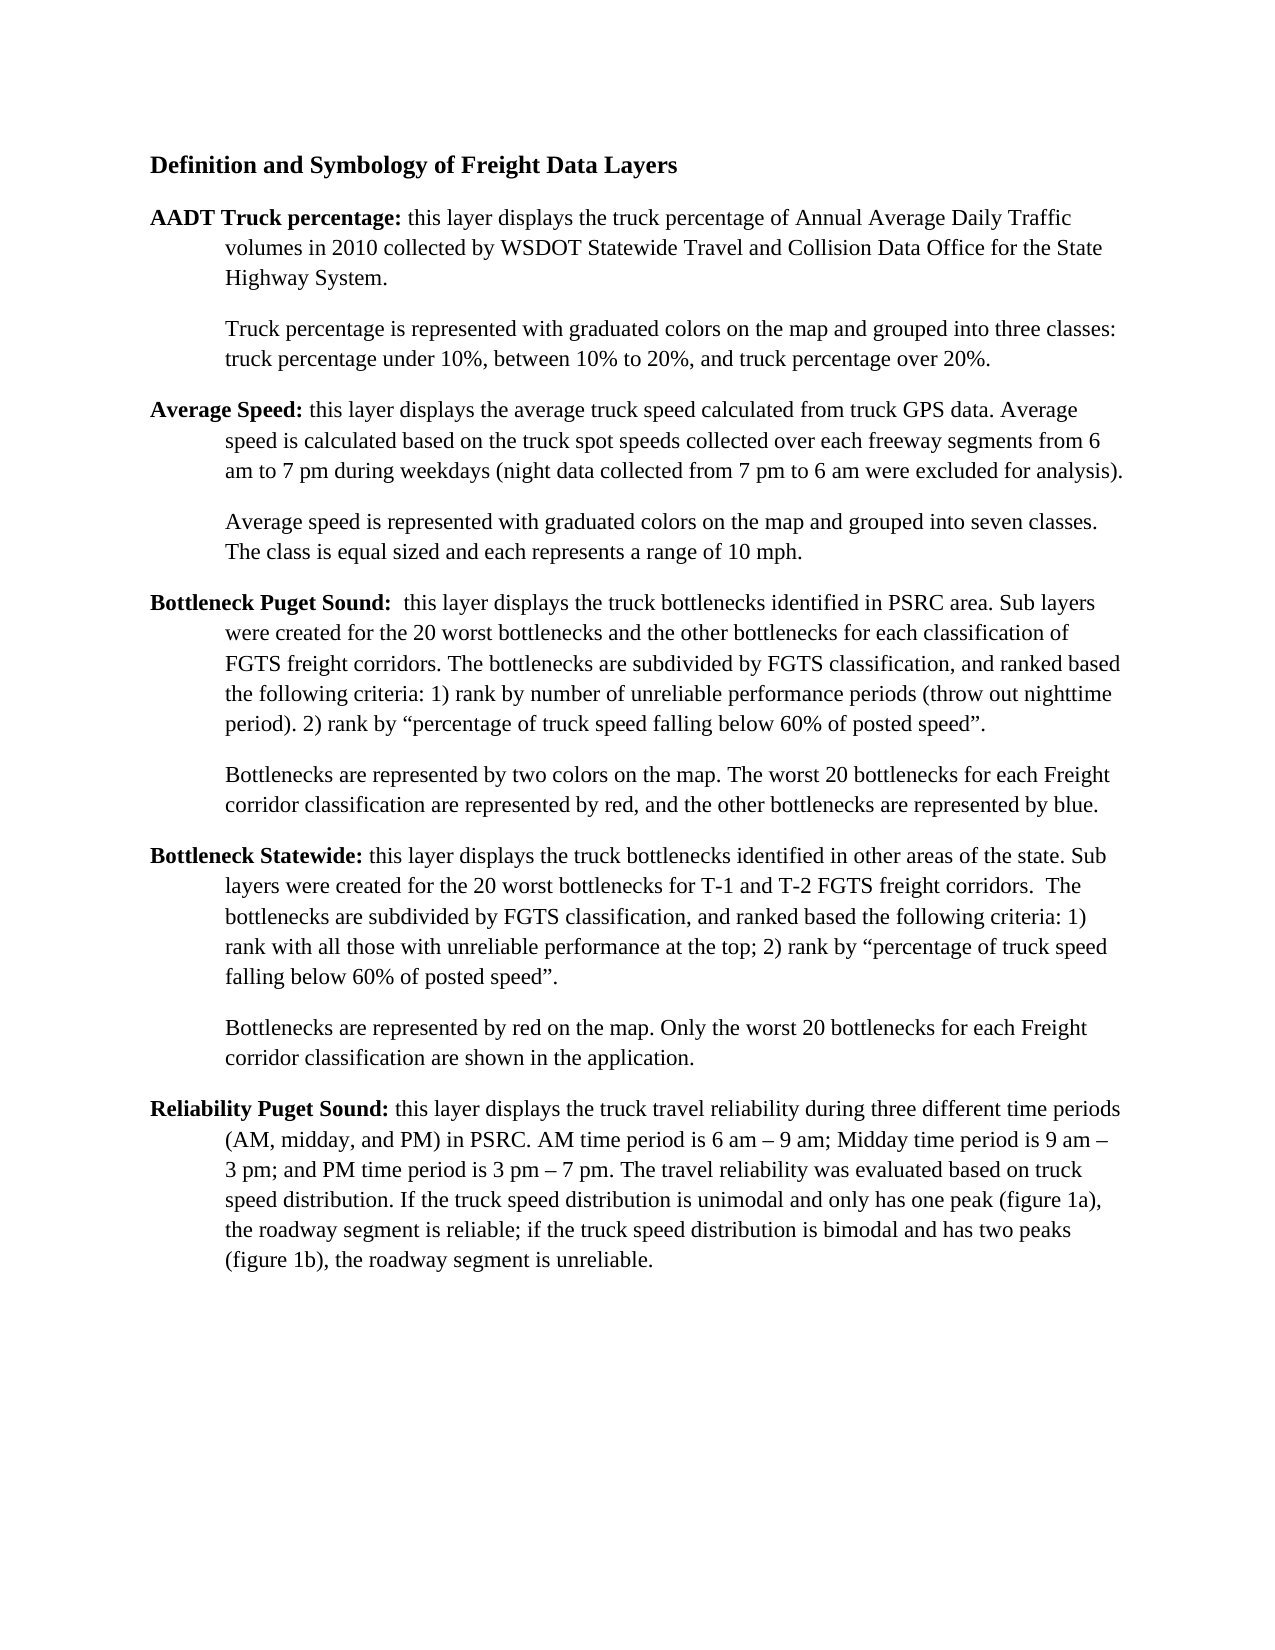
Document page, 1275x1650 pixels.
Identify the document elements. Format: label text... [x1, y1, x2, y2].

text Bottlenecks are represented by red on the map. Only the worst 20 bottlenecks for each Freight corridor classification are shown in the application. [225, 1014, 1125, 1071]
text Definition and Symbology of Freight Data Layers [150, 150, 1125, 179]
text Bottleneck Puget Sound: this layer displays the truck bottlenecks identified in PSRC area. Sub layers were created for the 20 worst bottlenecks and the other bottlenecks for each classification of FGTS freight corridors. The bottlenecks are subdivided by FGTS classification, and ranked based the following criteria: 1) rank by number of unreliable performance periods (throw out nighttime period). 2) rank by “percentage of truck speed falling below 60% of posted speed”. [150, 589, 1125, 736]
text Reliability Puget Sound: this layer displays the truck travel reliability during three different time periods (AM, midday, and PM) in PSRC. AM time period is 6 am – 9 am; Midday time period is 9 am – 3 pm; and PM time period is 3 pm – 7 pm. The travel reliability was evaluated based on truck speed distribution. If the truck speed distribution is unimodal and only has one peak (figure 1a), the roadway segment is reliable; if the truck speed distribution is bimodal and has two peaks (figure 1b), the roadway segment is unreliable. [150, 1096, 1125, 1273]
text Bottleneck Statewide: this layer displays the truck bottlenecks identified in other areas of the state. Sub layers were created for the 20 worst bottlenecks for T-1 and T-2 FGTS freight corridors. The bottlenecks are subdivided by FGTS classification, and ranked based the following criteria: 1) rank with all those with unreliable performance at the top; 2) rank by “percentage of truck speed falling below 60% of posted speed”. [150, 842, 1125, 989]
text AADT Truck percentage: this layer displays the truck percentage of Annual Average Daily Traffic volumes in 2010 collected by WSDOT Statewide Travel and Collision Data Office for the State Highway System. [150, 204, 1125, 291]
text Bottlenecks are represented by two colors on the map. The worst 20 bottlenecks for each Freight corridor classification are represented by red, and the other bottlenecks are represented by blue. [225, 761, 1125, 818]
text Average speed is represented with graduated colors on the map and grouped into seven classes. The class is equal sized and each represents a range of 10 mph. [225, 508, 1125, 564]
text Truck percentage is represented with graduated colors on the map and grouped into three classes: truck percentage under 10%, between 10% to 20%, and truck percentage over 20%. [225, 315, 1125, 372]
text Average Speed: this layer displays the average truck speed calculated from truck GPS data. Average speed is calculated based on the truck spot speeds collected over each freeway segments from 6 am to 7 pm during weekdays (night data collected from 7 pm to 6 am were excluded for analysis). [150, 397, 1125, 483]
